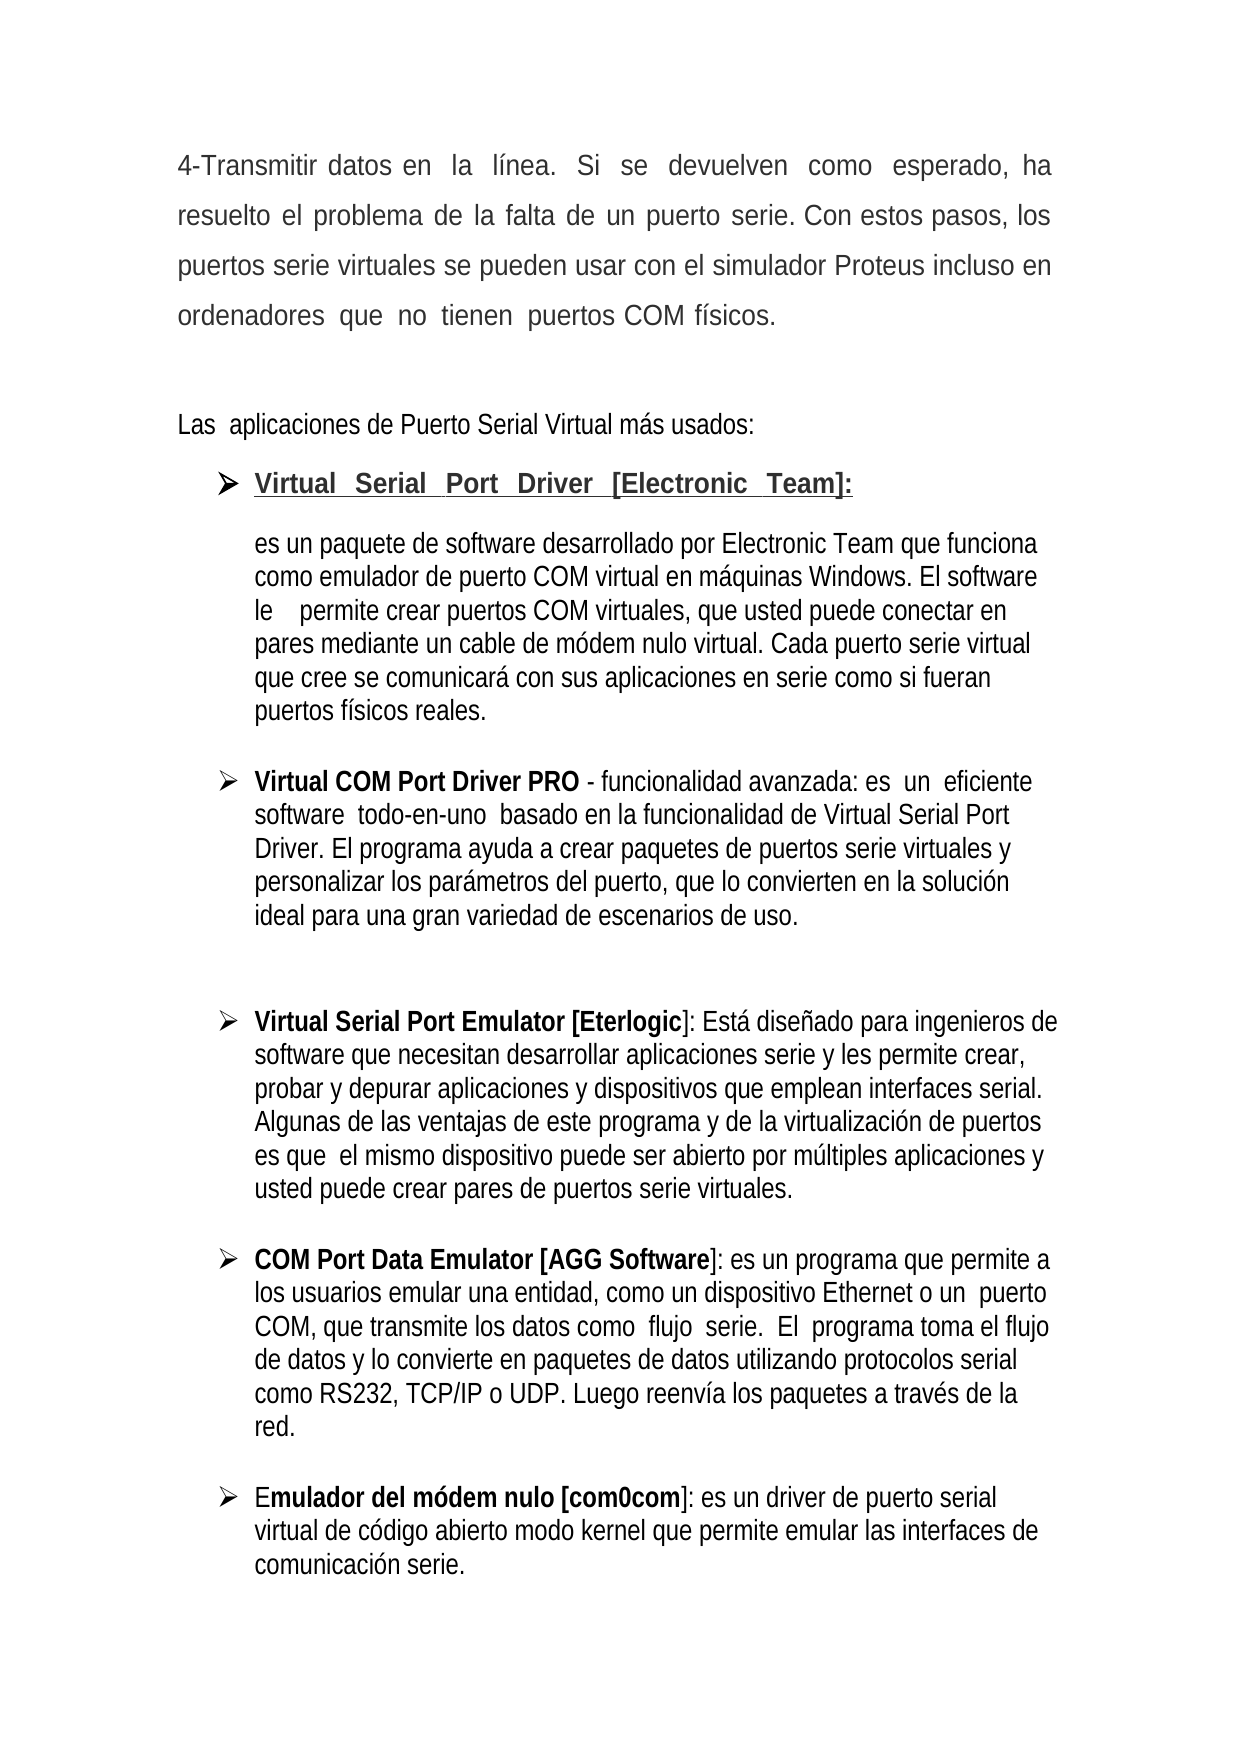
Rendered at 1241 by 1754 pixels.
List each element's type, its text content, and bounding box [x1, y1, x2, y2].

list COM Port Data Emulator [AGG Software]: es un programa que permite a los usuarios emular una entidad, como un dispositivo Ethernet o un puerto COM, que transmite los datos como flujo serie. El programa toma el flujo de datos y lo convierte en paquetes de datos utilizando protocolos serial como RS232, TCP/IP o UDP. Luego reenvía los paquetes a través de la red. [217, 1242, 1063, 1443]
list Virtual Serial Port Emulator [Eterlogic]: Está diseñado para ingenieros de software que necesitan desarrollar aplicaciones serie y les permite crear, probar y depurar aplicaciones y dispositivos que emplean interfaces serial. Algunas de las ventajas de este programa y de la virtualización de puertos es que el mismo dispositivo puede ser abierto por múltiples aplicaciones y usted puede crear pares de puertos serie virtuales. [217, 1004, 1063, 1204]
list Emulador del módem nulo [com0com]: es un driver de puerto serial virtual de código abierto modo kernel que permite emular las interfaces de comunicación serie. [217, 1480, 1063, 1580]
list Virtual Serial Port Driver [Electronic Team]: [217, 467, 1063, 500]
text es un paquete de software desarrollado por Electronic Team que funciona como emulador de puerto COM virtual en máquinas Windows. El software le permite crear puertos COM virtuales, que usted puede conectar en pares mediante un cable de módem nulo virtual. Cada puerto serie virtual que cree se comunicará con sus aplicaciones en serie como si fueran puertos físicos reales. [254, 526, 1063, 727]
list Virtual COM Port Driver PRO - funcionalidad avanzada: es un eficiente software todo-en-uno basado en la funcionalidad de Virtual Serial Port Driver. El programa ayuda a crear paquetes de puertos serie virtuales y personalizar los parámetros del puerto, que lo convierten en la solución ideal para una gran variedad de escenarios de uso. [217, 764, 1063, 931]
text 4-Transmitir datos en la línea. Si se devuelven como esperado, ha resuelto el problema de la falta de un puerto serie. Con estos pasos, los puertos serie virtuales se pueden usar con el simulador Proteus incluso en ordenadores que no tienen puertos COM físicos. [177, 148, 1052, 331]
text Las aplicaciones de Puerto Serial Virtual más usados: [177, 407, 1063, 441]
